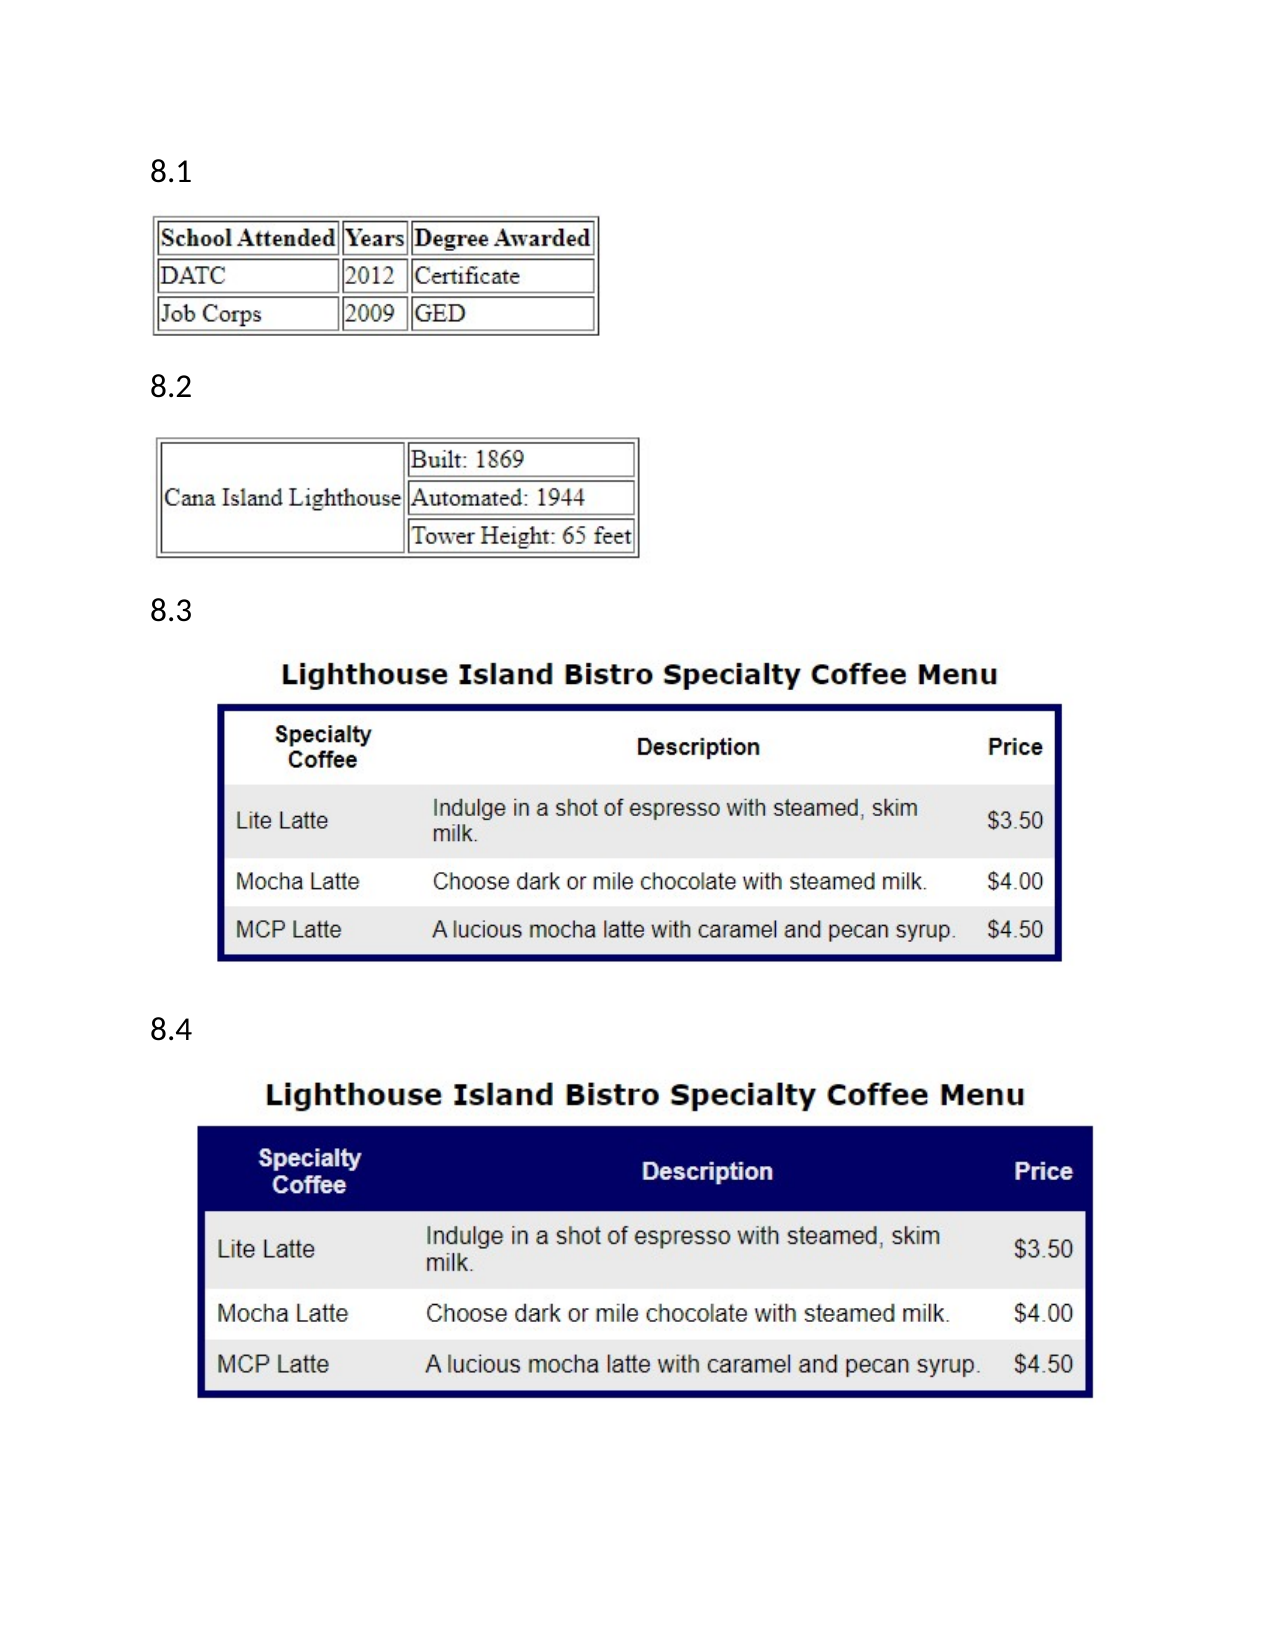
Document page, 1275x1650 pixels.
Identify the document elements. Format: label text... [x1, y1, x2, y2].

picture [150, 210, 609, 347]
text 8.2 [150, 365, 1125, 406]
text 8.1 [150, 150, 1125, 191]
picture [150, 649, 1124, 990]
picture [150, 426, 657, 571]
picture [150, 1068, 1125, 1440]
text 8.4 [150, 1008, 1125, 1049]
text 8.3 [150, 589, 1125, 630]
